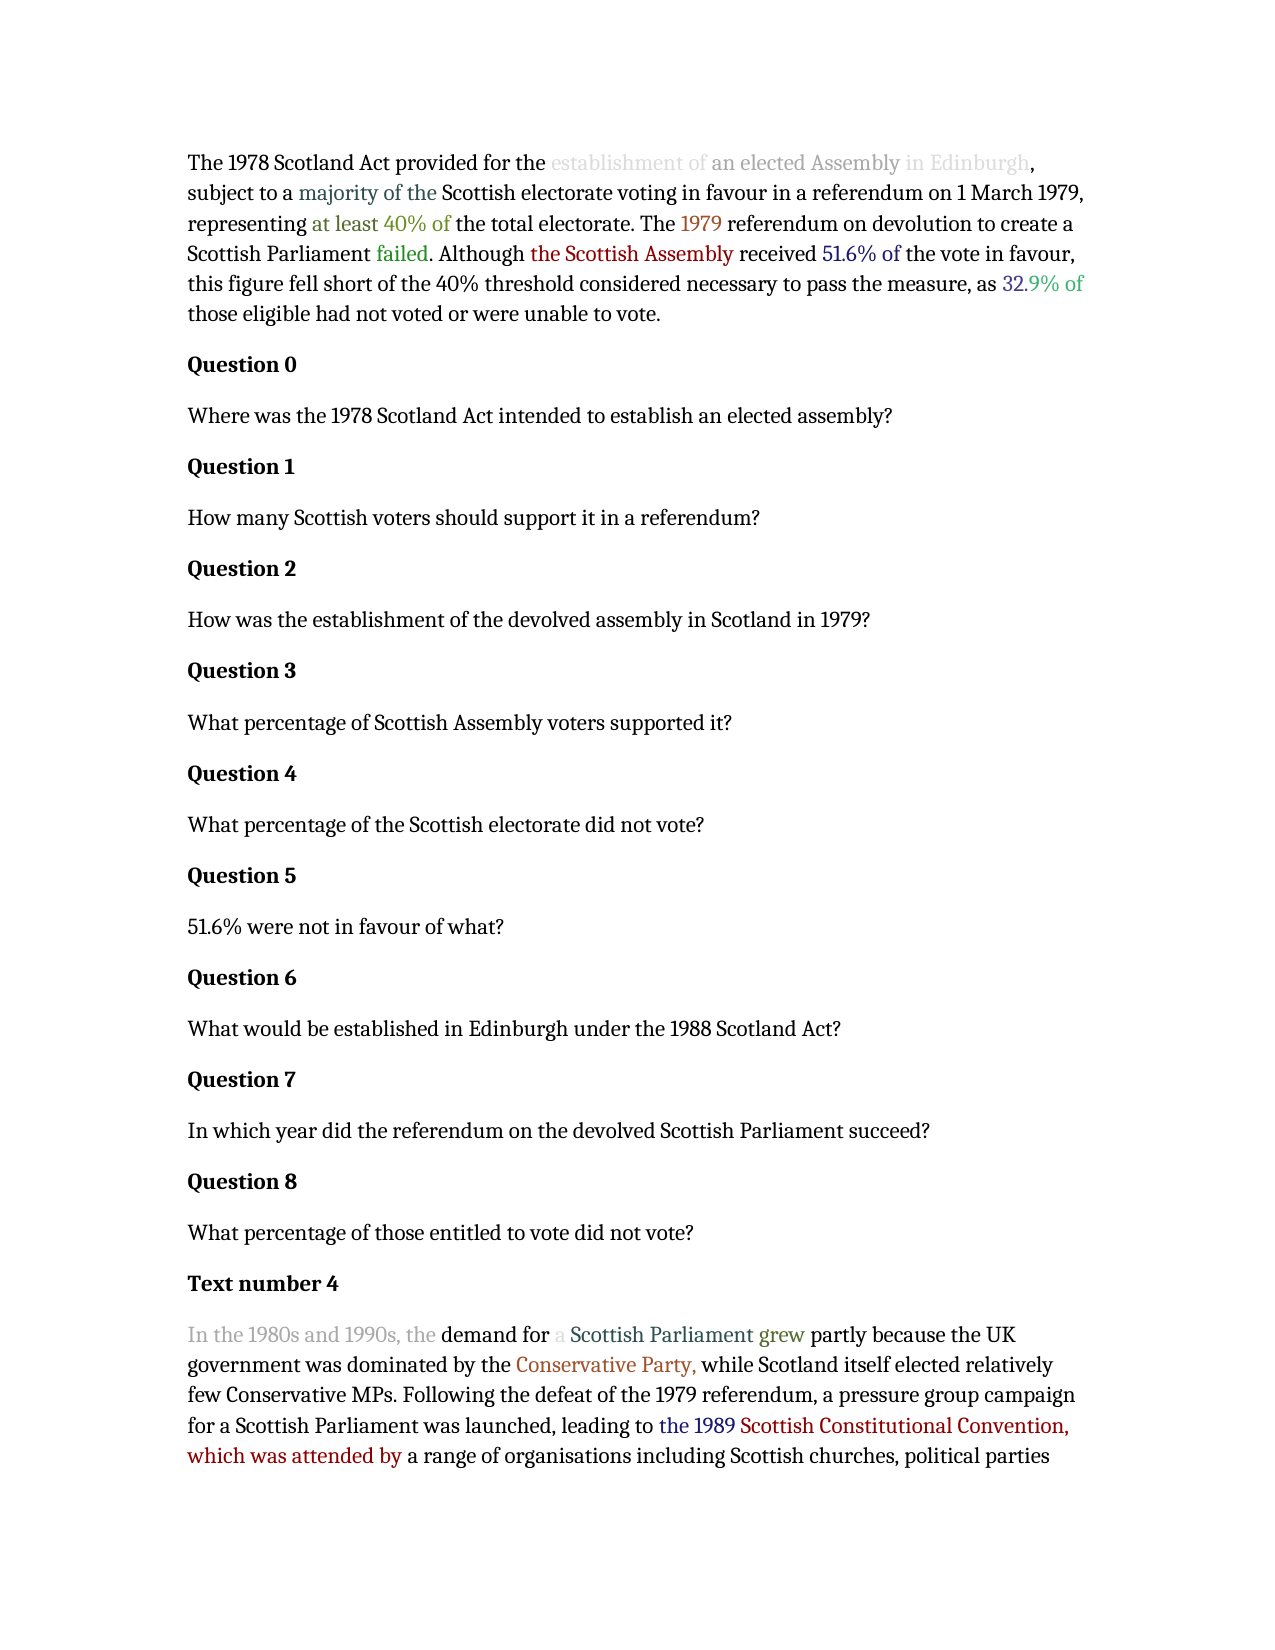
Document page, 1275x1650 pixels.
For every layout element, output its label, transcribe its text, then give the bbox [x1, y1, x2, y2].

text Text number 4 [187, 1271, 1087, 1297]
text Question 3 [187, 658, 1087, 685]
text What percentage of those entitled to vote did not vote? [187, 1220, 1087, 1246]
text What percentage of the Scottish electorate did not vote? [187, 811, 1087, 838]
text How many Scottish voters should support it in a referendum? [187, 505, 1087, 532]
text In which year did the referendum on the devolved Scottish Parliament succeed? [187, 1118, 1087, 1144]
text Question 8 [187, 1169, 1087, 1195]
text What percentage of Scottish Assembly voters supported it? [187, 709, 1087, 736]
text Question 5 [187, 862, 1087, 889]
text Where was the 1978 Scotland Act intended to establish an elected assembly? [187, 403, 1087, 429]
text How was the establishment of the devolved assembly in Scotland in 1979? [187, 607, 1087, 634]
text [187, 1322, 1087, 1469]
text The 1978 Scotland Act provided for the establishment of an elected Assembly in Edinburgh, subject to a majority of the Scottish electorate voting in favour in a referendum on 1 March 1979, representing at least 40% of the total electorate. The 1979 referendum on devolution to create a Scottish Parliament failed. Although the Scottish Assembly received 51.6% of the vote in favour, this figure fell short of the 40% threshold considered necessary to pass the measure, as 32.9% of those eligible had not voted or were unable to vote. [187, 150, 1087, 327]
text Question 0 [187, 352, 1087, 378]
text Question 1 [187, 454, 1087, 481]
text Question 7 [187, 1067, 1087, 1093]
text Question 2 [187, 556, 1087, 583]
text Question 6 [187, 964, 1087, 991]
text Question 4 [187, 760, 1087, 787]
text What would be established in Edinburgh under the 1988 Scotland Act? [187, 1016, 1087, 1042]
text 51.6% were not in favour of what? [187, 913, 1087, 940]
